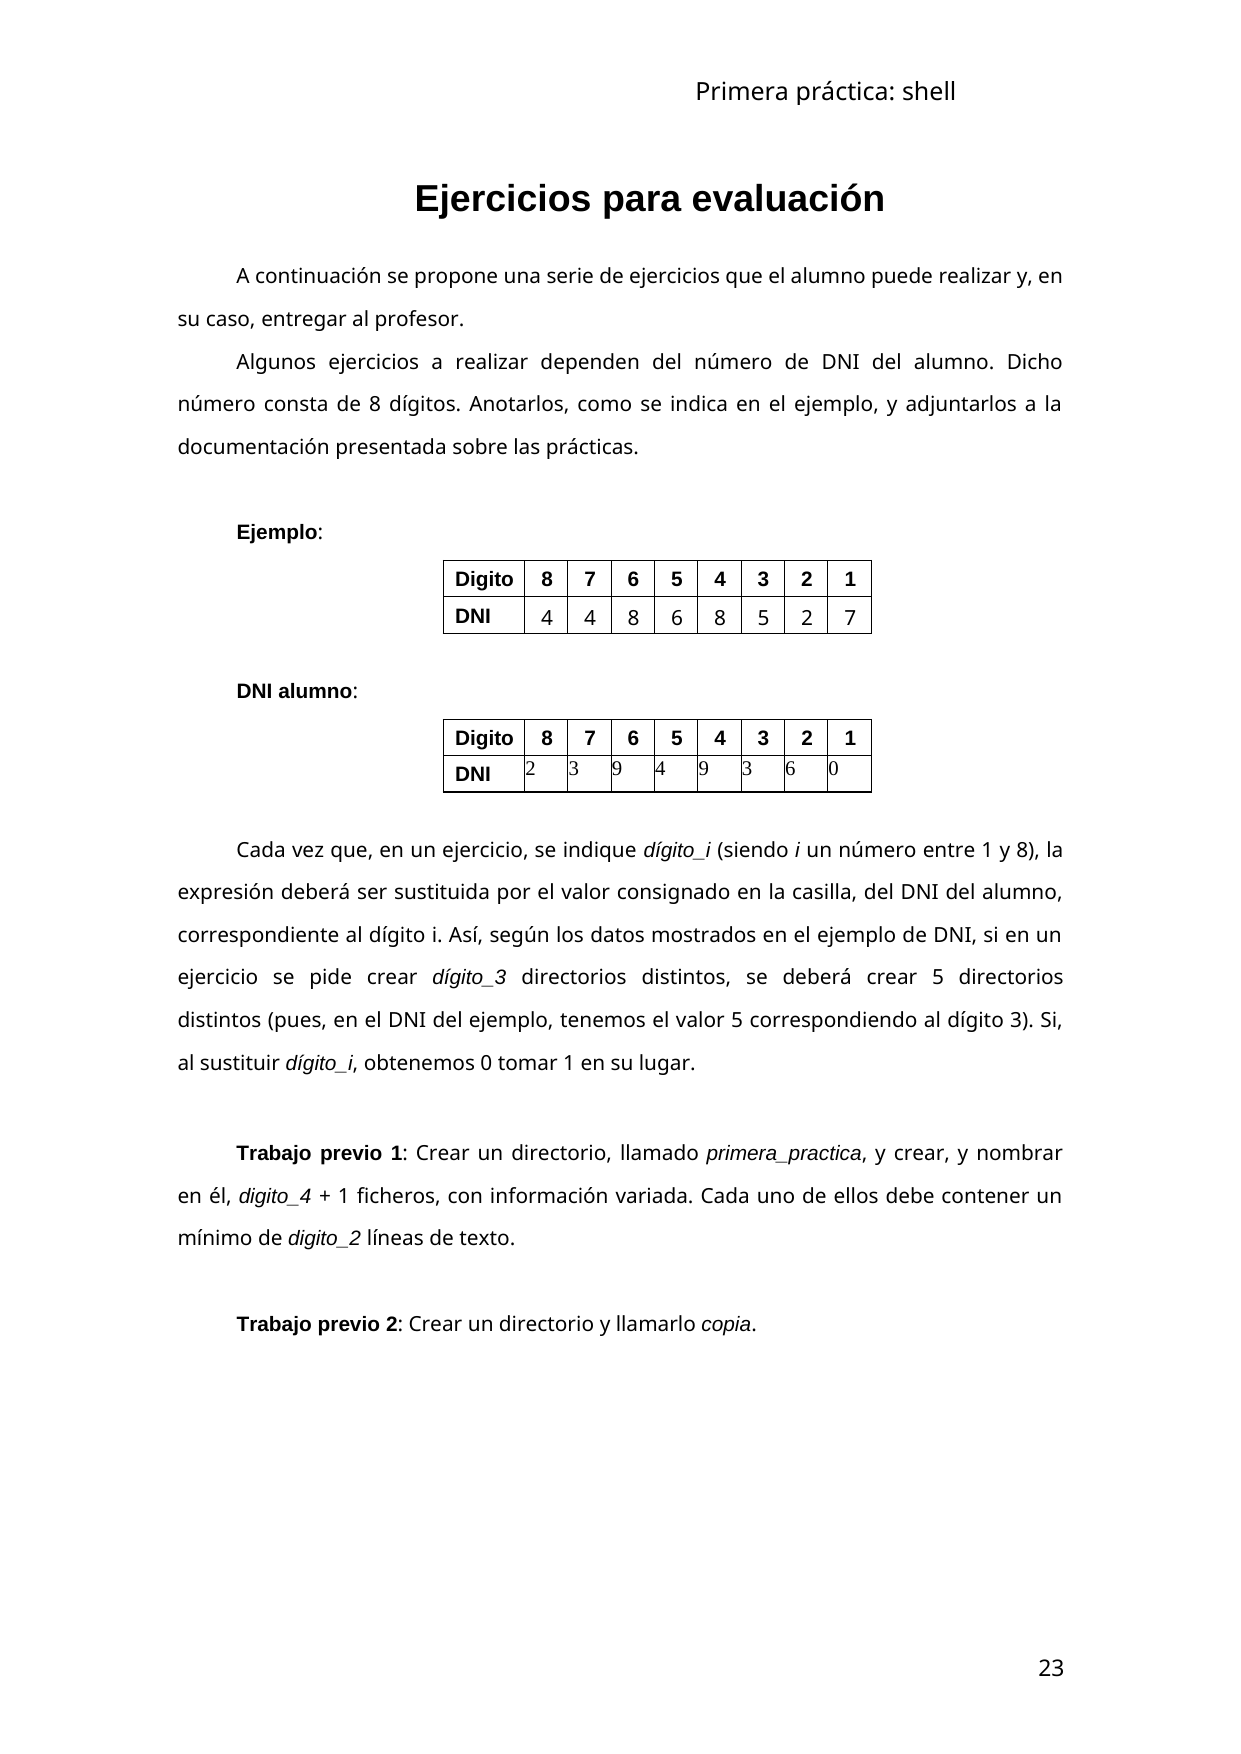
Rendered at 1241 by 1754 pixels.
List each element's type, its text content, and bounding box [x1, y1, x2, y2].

table_header 6 [612, 720, 654, 755]
table_cell 3 [568, 756, 611, 791]
table_cell 2 [525, 756, 567, 791]
table_header 6 [612, 561, 654, 596]
text Cada vez que, en un ejercicio, se indique dígito_i (siendo i un número entre 1 y 8), la expresión deberá ser sustituida por el valor consignado en la casilla, del DNI del alumno, correspondiente al dígito i. Así, según los datos mostrados en el ejemplo de DNI, si en un ejercicio se pide crear dígito_3 directorios distintos, se deberá crear 5 directorios distintos (pues, en el DNI del ejemplo, tenemos el valor 5 correspondiendo al dígito 3). Si, al sustituir dígito_i, obtenemos 0 tomar 1 en su lugar. [177, 835, 1064, 1076]
table_cell 0 [828, 756, 871, 791]
subtitle Ejemplo: [236, 517, 1086, 546]
text Trabajo previo 1: Crear un directorio, llamado primera_practica, y crear, y nombrar en él, digito_4 + 1 ficheros, con información variada. Cada uno de ellos debe contener un mínimo de digito_2 líneas de texto. [177, 1138, 1063, 1252]
table_cell 4 [525, 597, 567, 633]
text DNI alumno: [236, 676, 1086, 704]
table_header 5 [655, 561, 697, 596]
table_cell 8 [698, 597, 741, 633]
table_cell 4 [568, 597, 611, 633]
table_cell 2 [785, 597, 827, 633]
table_header 4 [698, 561, 741, 596]
table_header 2 [785, 720, 827, 755]
text Trabajo previo 2: Crear un directorio y llamarlo copia. [236, 1309, 1086, 1337]
table_header 7 [568, 561, 611, 596]
table_header 1 [828, 561, 871, 596]
text A continuación se propone una serie de ejercicios que el alumno puede realizar y, en su caso, entregar al profesor. [177, 262, 1064, 333]
table_cell 8 [612, 597, 654, 633]
table_header 3 [742, 561, 784, 596]
table_cell DNI [444, 597, 524, 633]
table_cell 6 [785, 756, 827, 791]
table_header 8 [525, 720, 567, 755]
table_cell 5 [742, 597, 784, 633]
table_header Digito [444, 561, 524, 596]
text Algunos ejercicios a realizar dependen del número de DNI del alumno. Dicho número consta de 8 dígitos. Anotarlos, como se indica en el ejemplo, y adjuntarlos a la documentación presentada sobre las prácticas. [177, 347, 1064, 460]
table_header 5 [655, 720, 697, 755]
table_cell 6 [655, 597, 697, 633]
table_header 3 [742, 720, 784, 755]
table_header 2 [785, 561, 827, 596]
table_header 8 [525, 561, 567, 596]
table_header Digito [444, 720, 524, 755]
table_header 1 [828, 720, 871, 755]
table_header 4 [698, 720, 741, 755]
table_cell 7 [828, 597, 871, 633]
table_cell DNI [444, 756, 524, 791]
table_cell 9 [698, 756, 741, 791]
table_cell 3 [742, 756, 784, 791]
table_cell 4 [655, 756, 697, 791]
table_cell 9 [612, 756, 654, 791]
table_header 7 [568, 720, 611, 755]
subtitle Ejercicios para evaluación [261, 176, 1038, 219]
